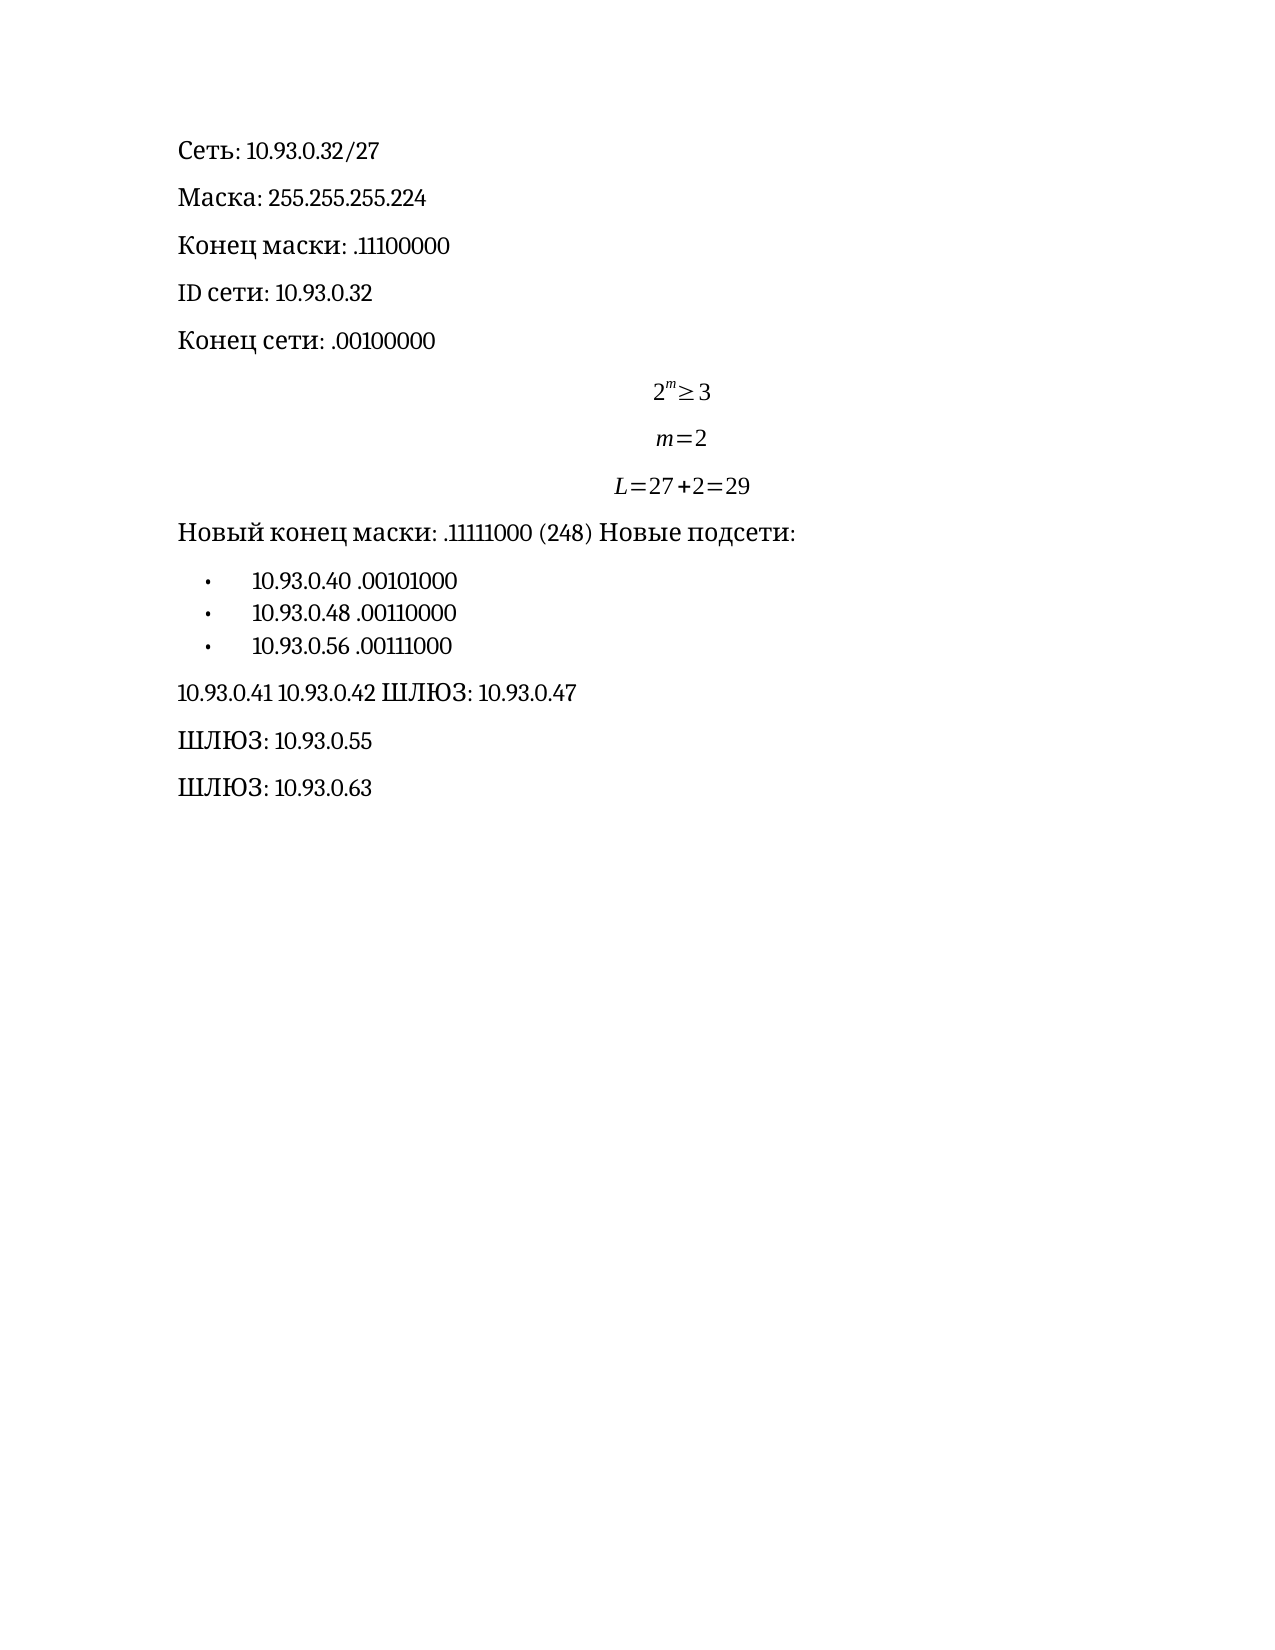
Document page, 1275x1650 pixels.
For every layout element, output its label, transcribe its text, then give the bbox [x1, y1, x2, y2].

text Сеть: 10.93.0.32/27 [177, 137, 1186, 166]
text Конец сети: .00100000 [177, 327, 1186, 356]
list 10.93.0.48 .00110000 [202, 599, 1186, 628]
text 10.93.0.41 10.93.0.42 ШЛЮЗ: 10.93.0.47 [177, 679, 1186, 708]
text Конец маски: .11100000 [177, 232, 1186, 261]
text ID сети: 10.93.0.32 [177, 279, 1186, 308]
list 10.93.0.56 .00111000 [202, 632, 1186, 661]
list 10.93.0.40 .00101000 [202, 567, 1186, 596]
text ШЛЮЗ: 10.93.0.63 [177, 774, 1186, 803]
text ШЛЮЗ: 10.93.0.55 [177, 727, 1186, 756]
text Новый конец маски: .11111000 (248) Новые подсети: [177, 519, 1186, 548]
text Маска: 255.255.255.224 [177, 184, 1186, 213]
